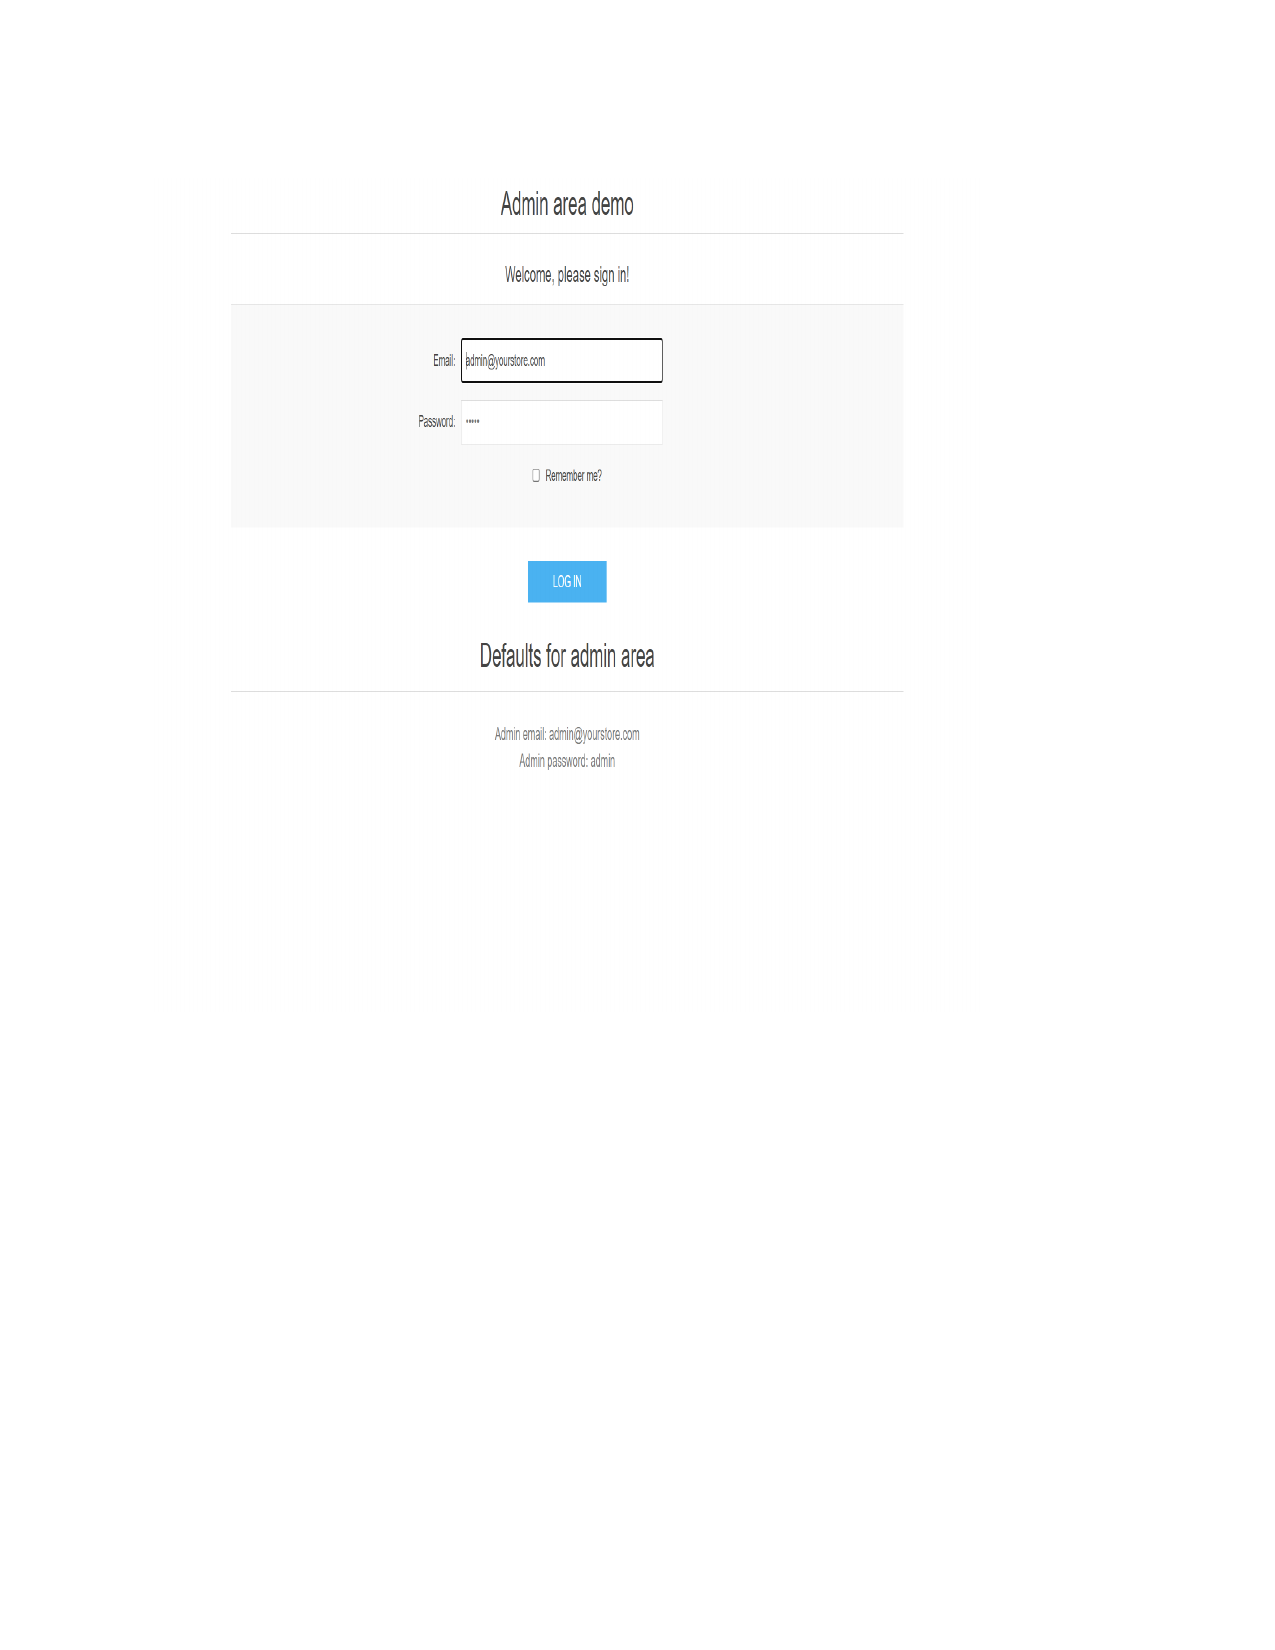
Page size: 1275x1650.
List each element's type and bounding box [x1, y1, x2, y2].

picture [150, 178, 984, 1012]
